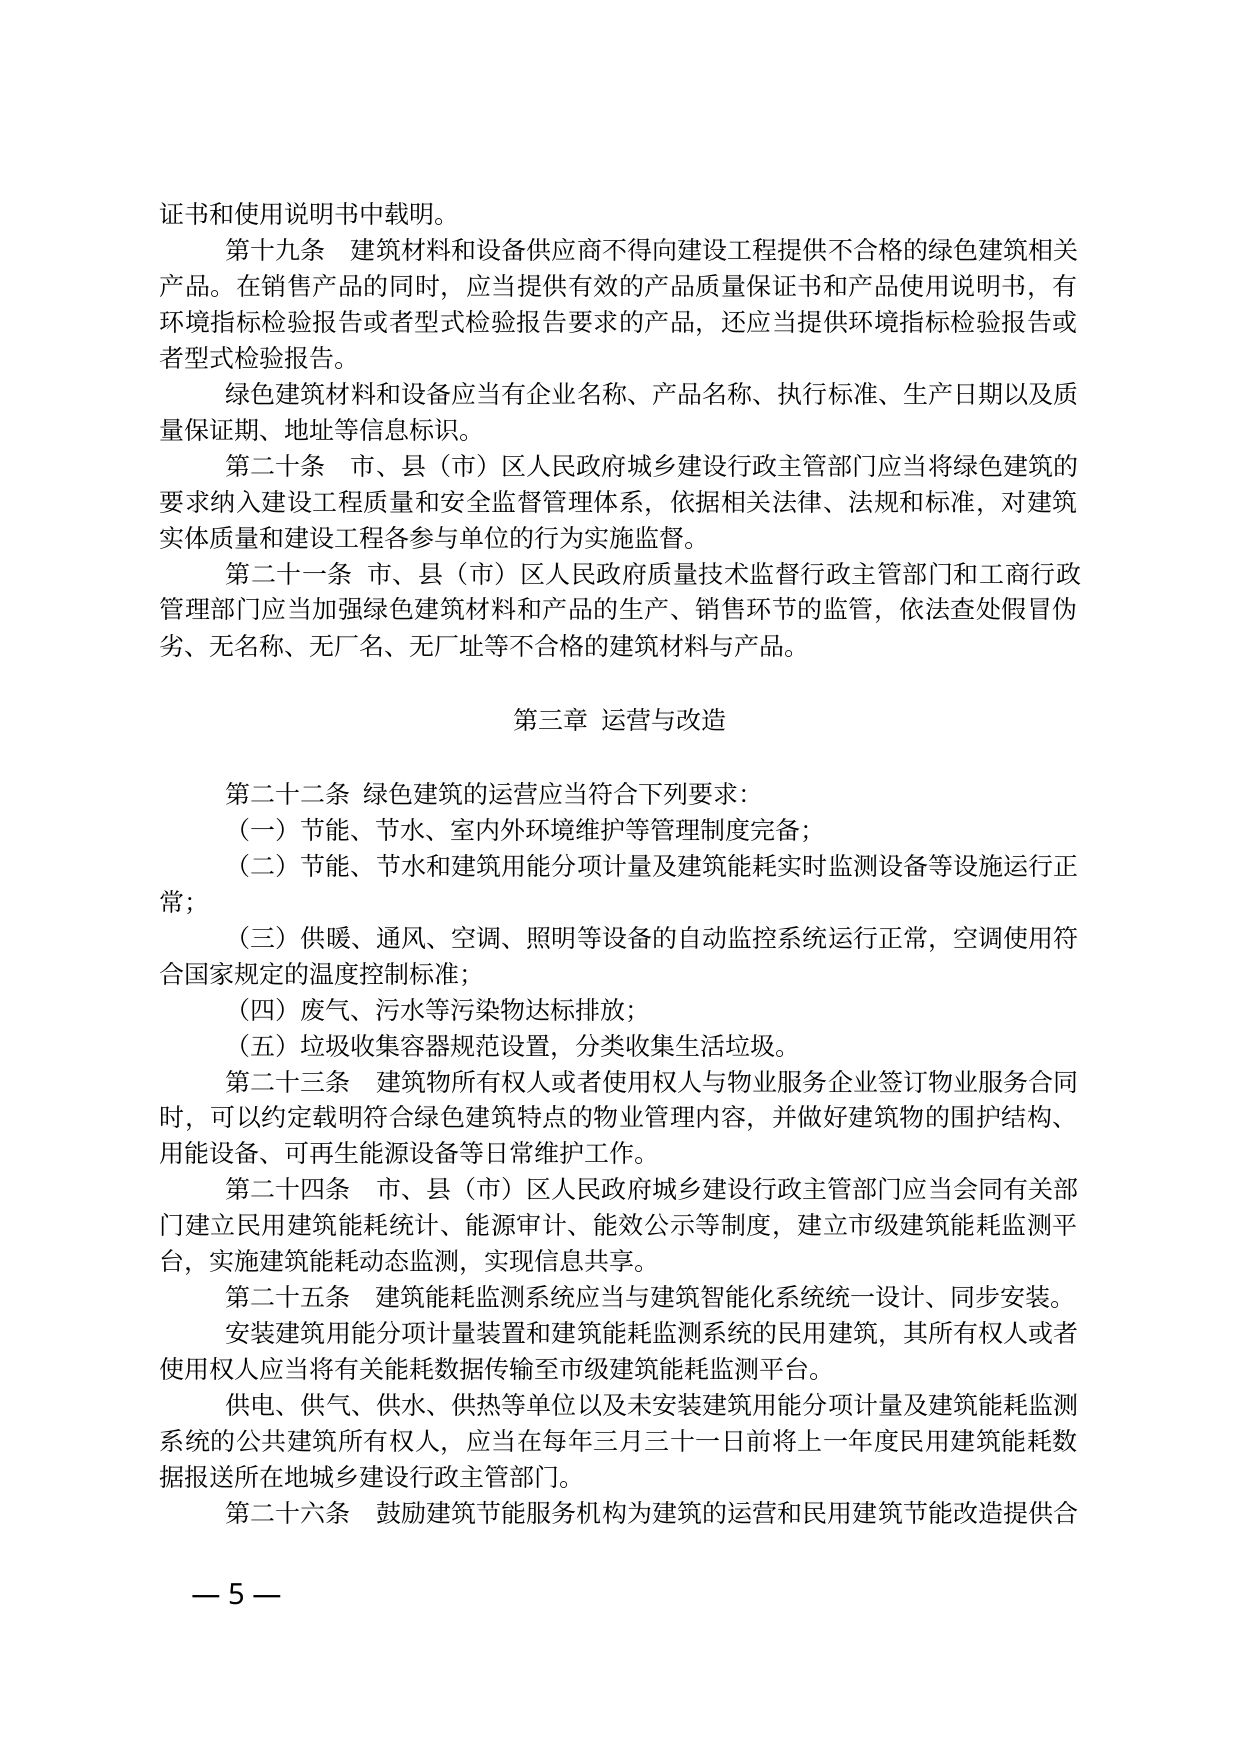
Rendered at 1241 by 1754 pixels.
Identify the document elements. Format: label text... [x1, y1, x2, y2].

text 供电、供气、供水、供热等单位以及未安装建筑用能分项计量及建筑能耗监测系统的公共建筑所有权人，应当在每年三月三十一日前将上一年度民用建筑能耗数据报送所在地城乡建设行政主管部门。 [159, 1386, 1081, 1493]
text 绿色建筑材料和设备应当有企业名称、产品名称、执行标准、生产日期以及质量保证期、地址等信息标识。 [159, 374, 1081, 446]
text （一）节能、节水、室内外环境维护等管理制度完备； [159, 811, 1081, 847]
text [159, 1493, 1081, 1529]
text 第二十一条 市、县（市）区人民政府质量技术监督行政主管部门和工商行政管理部门应当加强绿色建筑材料和产品的生产、销售环节的监管，依法查处假冒伪劣、无名称、无厂名、无厂址等不合格的建筑材料与产品。 [159, 554, 1081, 662]
text （四）废气、污水等污染物达标排放； [159, 990, 1081, 1026]
text 第三章 运营与改造 [159, 700, 1081, 736]
text 第二十条 市、县（市）区人民政府城乡建设行政主管部门应当将绿色建筑的要求纳入建设工程质量和安全监督管理体系，依据相关法律、法规和标准，对建筑实体质量和建设工程各参与单位的行为实施监督。 [159, 446, 1081, 554]
text （五）垃圾收集容器规范设置，分类收集生活垃圾。 [159, 1026, 1081, 1062]
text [159, 195, 1081, 231]
text 第二十五条 建筑能耗监测系统应当与建筑智能化系统统一设计、同步安装。 [159, 1278, 1081, 1314]
text 第二十四条 市、县（市）区人民政府城乡建设行政主管部门应当会同有关部门建立民用建筑能耗统计、能源审计、能效公示等制度，建立市级建筑能耗监测平台，实施建筑能耗动态监测，实现信息共享。 [159, 1170, 1081, 1278]
text 第二十三条 建筑物所有权人或者使用权人与物业服务企业签订物业服务合同时，可以约定载明符合绿色建筑特点的物业管理内容，并做好建筑物的围护结构、用能设备、可再生能源设备等日常维护工作。 [159, 1062, 1081, 1170]
text （三）供暖、通风、空调、照明等设备的自动监控系统运行正常，空调使用符合国家规定的温度控制标准； [159, 918, 1081, 990]
text （二）节能、节水和建筑用能分项计量及建筑能耗实时监测设备等设施运行正常； [159, 847, 1081, 918]
text 第十九条 建筑材料和设备供应商不得向建设工程提供不合格的绿色建筑相关产品。在销售产品的同时，应当提供有效的产品质量保证书和产品使用说明书，有环境指标检验报告或者型式检验报告要求的产品，还应当提供环境指标检验报告或者型式检验报告。 [159, 231, 1081, 374]
text 安装建筑用能分项计量装置和建筑能耗监测系统的民用建筑，其所有权人或者使用权人应当将有关能耗数据传输至市级建筑能耗监测平台。 [159, 1314, 1081, 1386]
text 第二十二条 绿色建筑的运营应当符合下列要求： [159, 775, 1081, 811]
